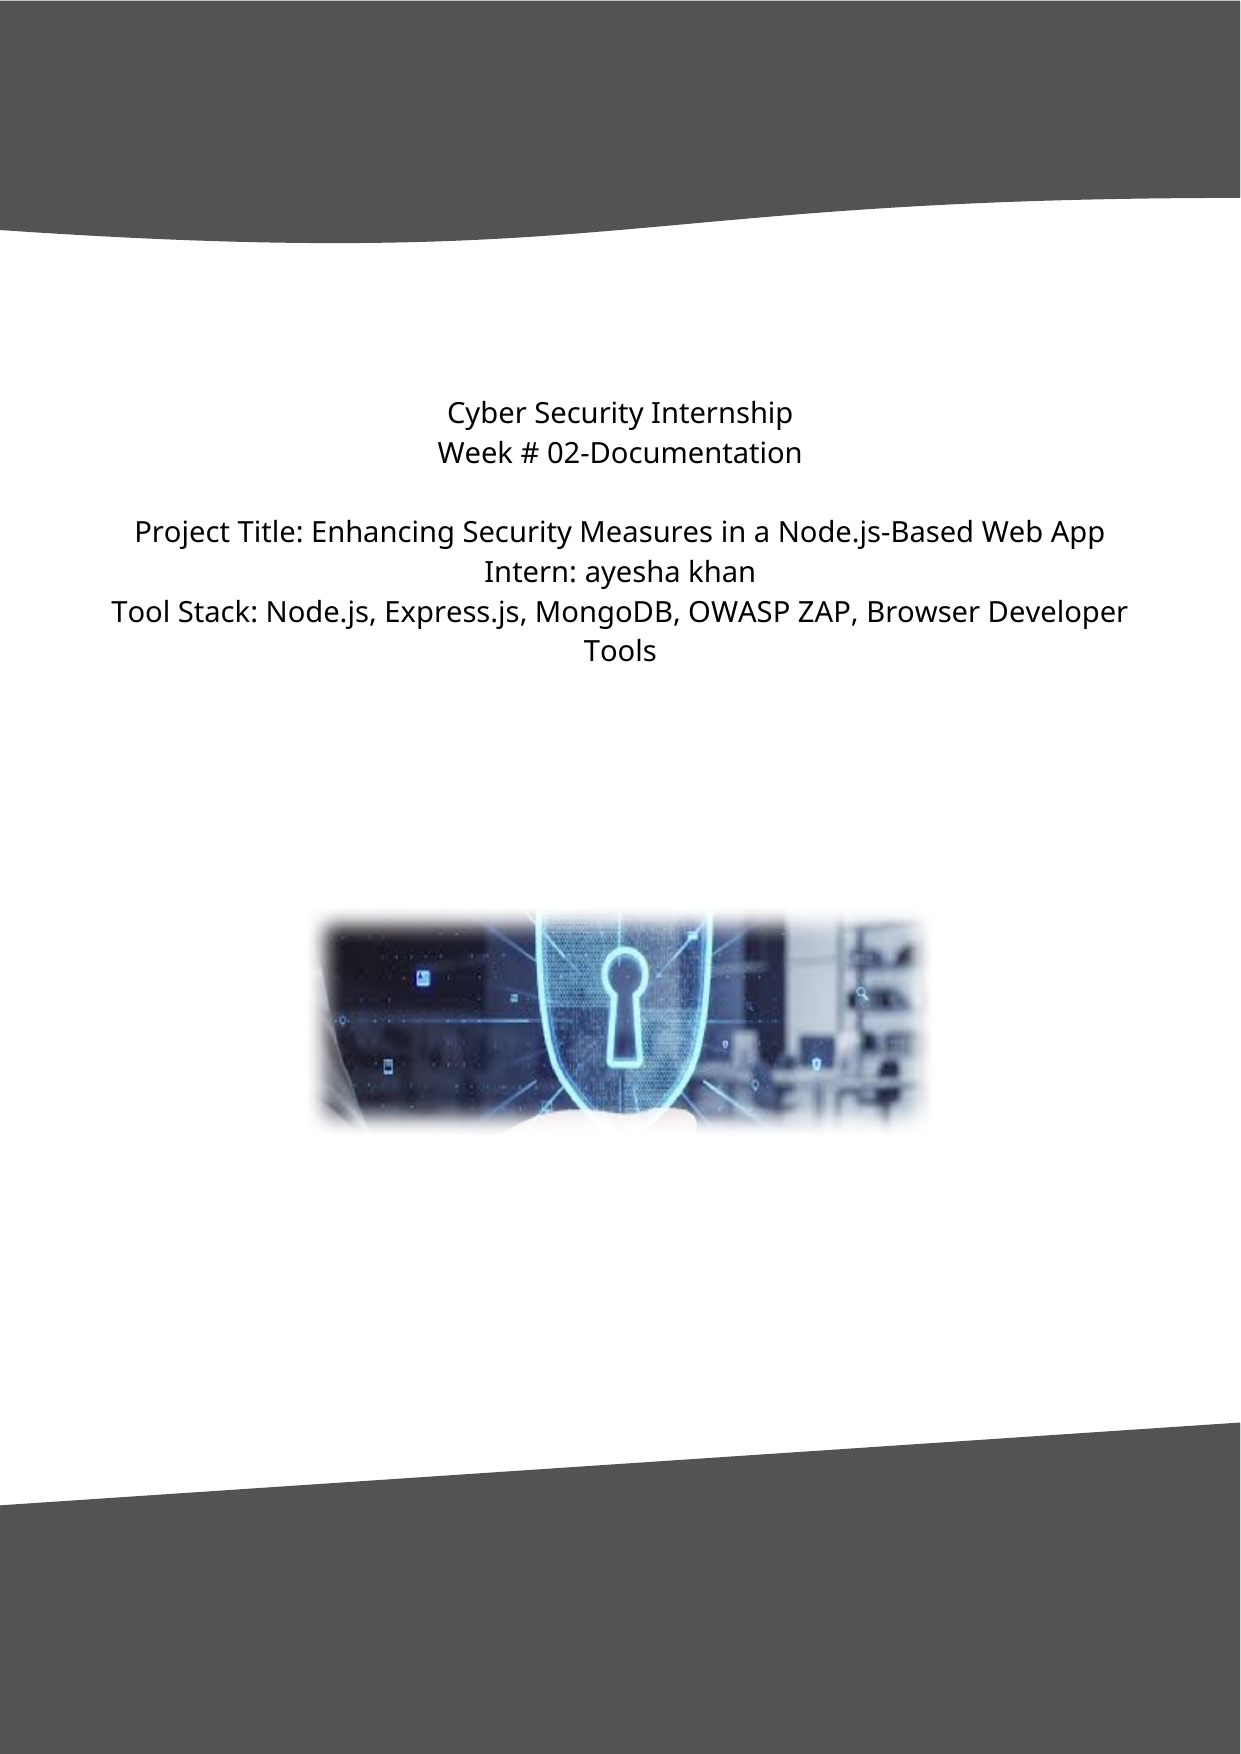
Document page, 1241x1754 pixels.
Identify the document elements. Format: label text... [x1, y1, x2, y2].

text Tool Stack: Node.js, Express.js, MongoDB, OWASP ZAP, Browser Developer Tools [75, 591, 1165, 670]
text Week # 02-Documentation [75, 432, 1165, 472]
picture [338, 939, 902, 1104]
text Intern: ayesha khan [75, 551, 1165, 591]
text Cyber Security Internship [75, 392, 1165, 432]
text Project Title: Enhancing Security Measures in a Node.js-Based Web App [75, 512, 1165, 551]
